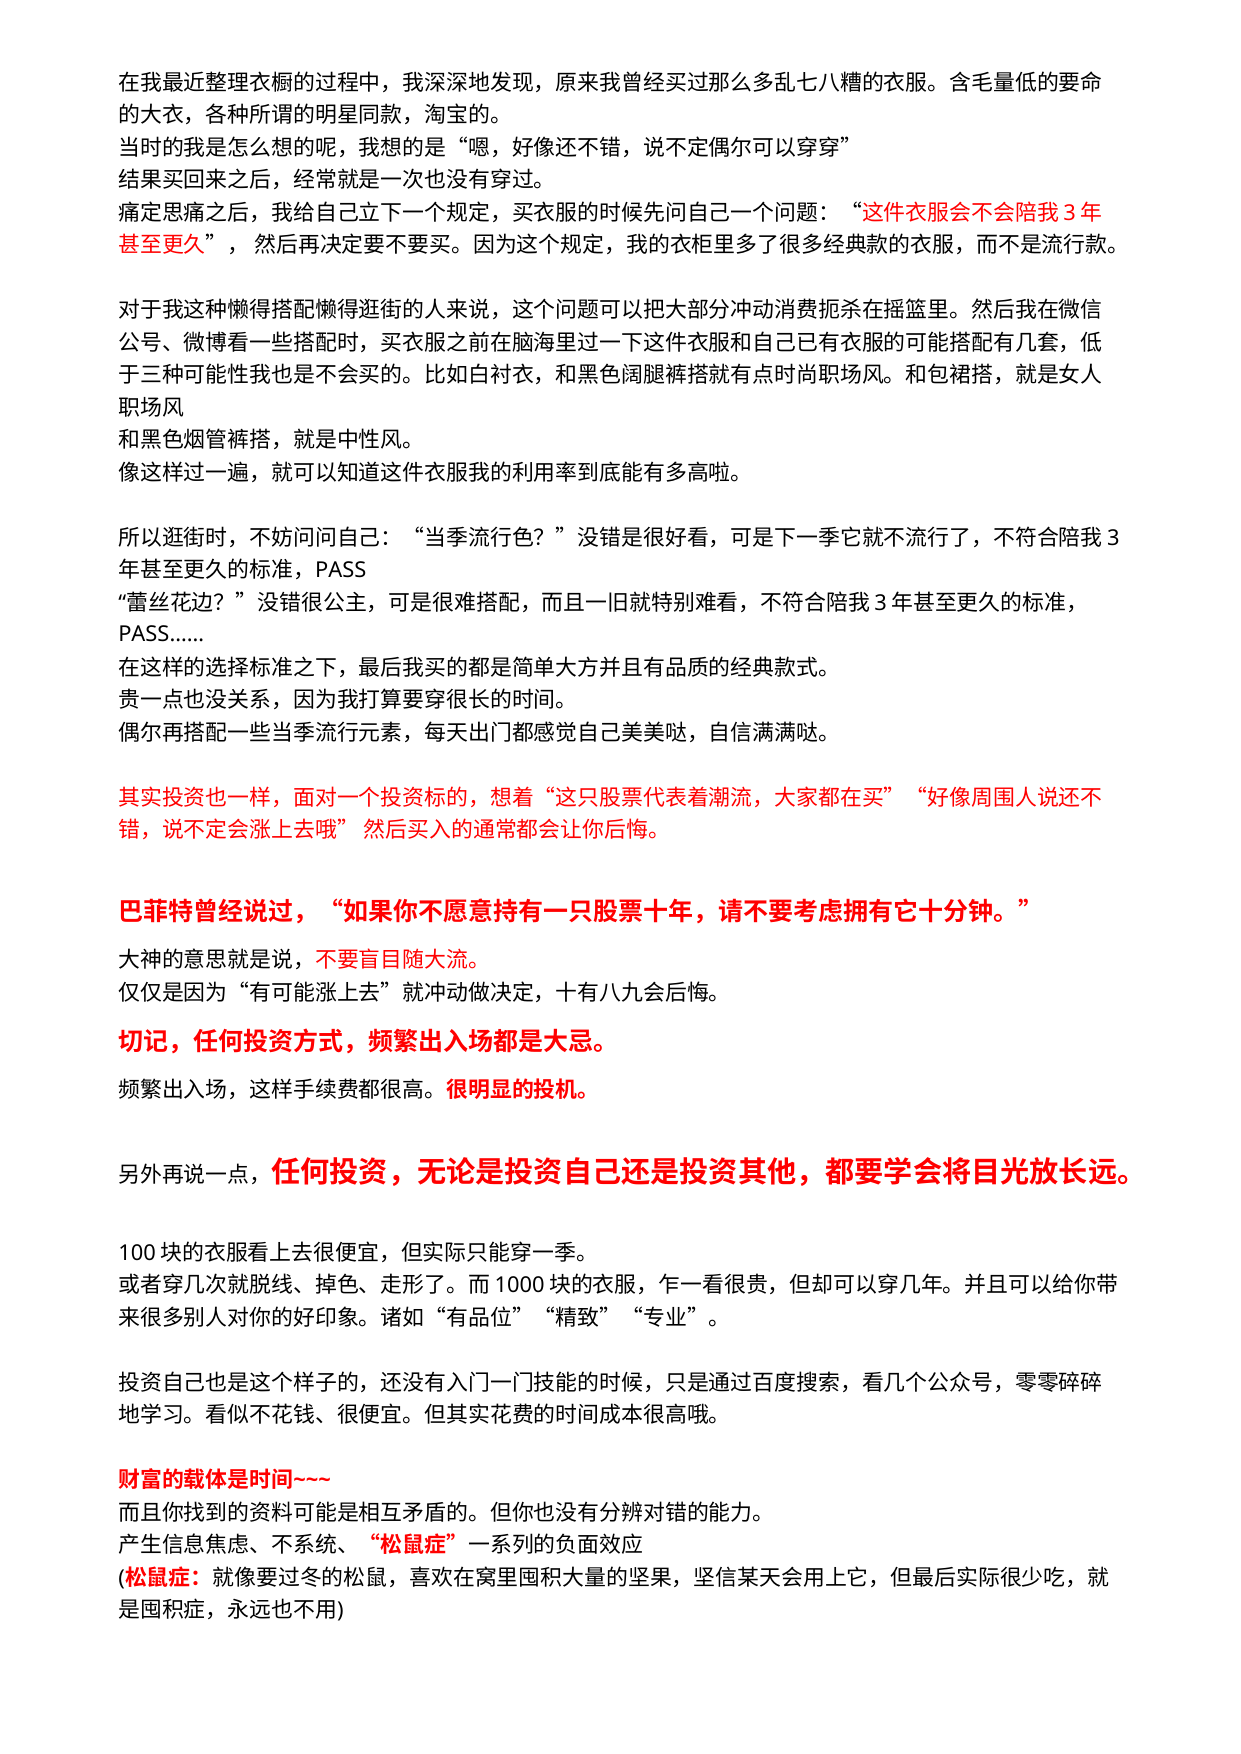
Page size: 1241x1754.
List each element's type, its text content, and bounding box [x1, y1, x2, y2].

text 产生信息焦虑、不系统、“松鼠症”一系列的负面效应 [118, 1527, 1122, 1559]
text 频繁出入场，这样手续费都很高。很明显的投机。 [118, 1072, 1122, 1104]
text 仅仅是因为“有可能涨上去”就冲动做决定，十有八九会后悔。 [118, 974, 1122, 1007]
text 和黑色烟管裤搭，就是中性风。 [118, 422, 1122, 454]
text 所以逛街时，不妨问问自己：“当季流行色？”没错是很好看，可是下一季它就不流行了，不符合陪我3年甚至更久的标准，PASS [118, 519, 1122, 584]
text 在我最近整理衣橱的过程中，我深深地发现，原来我曾经买过那么多乱七八糟的衣服。含毛量低的要命的大衣，各种所谓的明星同款，淘宝的。 [118, 64, 1122, 129]
text 或者穿几次就脱线、掉色、走形了。而1000块的衣服，乍一看很贵，但却可以穿几年。并且可以给你带来很多别人对你的好印象。诸如“有品位”“精致”“专业”。 [118, 1267, 1122, 1332]
text 投资自己也是这个样子的，还没有入门一门技能的时候，只是通过百度搜索，看几个公众号，零零碎碎地学习。看似不花钱、很便宜。但其实花费的时间成本很高哦。 [118, 1364, 1122, 1429]
text 像这样过一遍，就可以知道这件衣服我的利用率到底能有多高啦。 [118, 454, 1122, 487]
text 其实投资也一样，面对一个投资标的，想着“这只股票代表着潮流，大家都在买”“好像周围人说还不错，说不定会涨上去哦” 然后买入的通常都会让你后悔。 [118, 779, 1122, 844]
text 贵一点也没关系，因为我打算要穿很长的时间。 [118, 682, 1122, 714]
text 对于我这种懒得搭配懒得逛街的人来说，这个问题可以把大部分冲动消费扼杀在摇篮里。然后我在微信公号、微博看一些搭配时，买衣服之前在脑海里过一下这件衣服和自己已有衣服的可能搭配有几套，低于三种可能性我也是不会买的。比如白衬衣，和黑色阔腿裤搭就有点时尚职场风。和包裙搭，就是女人职场风 [118, 292, 1122, 422]
text 结果买回来之后，经常就是一次也没有穿过。 [118, 162, 1122, 194]
text 痛定思痛之后，我给自己立下一个规定，买衣服的时候先问自己一个问题：“这件衣服会不会陪我3年甚至更久”， 然后再决定要不要买。因为这个规定，我的衣柜里多了很多经典款的衣服，而不是流行款。 [118, 194, 1122, 259]
text 而且你找到的资料可能是相互矛盾的。但你也没有分辨对错的能力。 [118, 1494, 1122, 1527]
text “蕾丝花边？”没错很公主，可是很难搭配，而且一旧就特别难看，不符合陪我3年甚至更久的标准，PASS…… [118, 584, 1122, 649]
text 在这样的选择标准之下，最后我买的都是简单大方并且有品质的经典款式。 [118, 649, 1122, 682]
text 财富的载体是时间~~~ [118, 1462, 1122, 1494]
text 偶尔再搭配一些当季流行元素，每天出门都感觉自己美美哒，自信满满哒。 [118, 714, 1122, 747]
text 当时的我是怎么想的呢，我想的是“嗯，好像还不错，说不定偶尔可以穿穿” [118, 129, 1122, 162]
text 另外再说一点，任何投资，无论是投资自己还是投资其他，都要学会将目光放长远。 [118, 1137, 1122, 1202]
text 100块的衣服看上去很便宜，但实际只能穿一季。 [118, 1234, 1122, 1267]
text 大神的意思就是说，不要盲目随大流。 [118, 942, 1122, 974]
text (松鼠症：就像要过冬的松鼠，喜欢在窝里囤积大量的坚果，坚信某天会用上它，但最后实际很少吃，就是囤积症，永远也不用) [118, 1559, 1122, 1624]
text 巴菲特曾经说过，“如果你不愿意持有一只股票十年，请不要考虑拥有它十分钟。” [118, 877, 1122, 942]
text 切记，任何投资方式，频繁出入场都是大忌。 [118, 1007, 1122, 1072]
